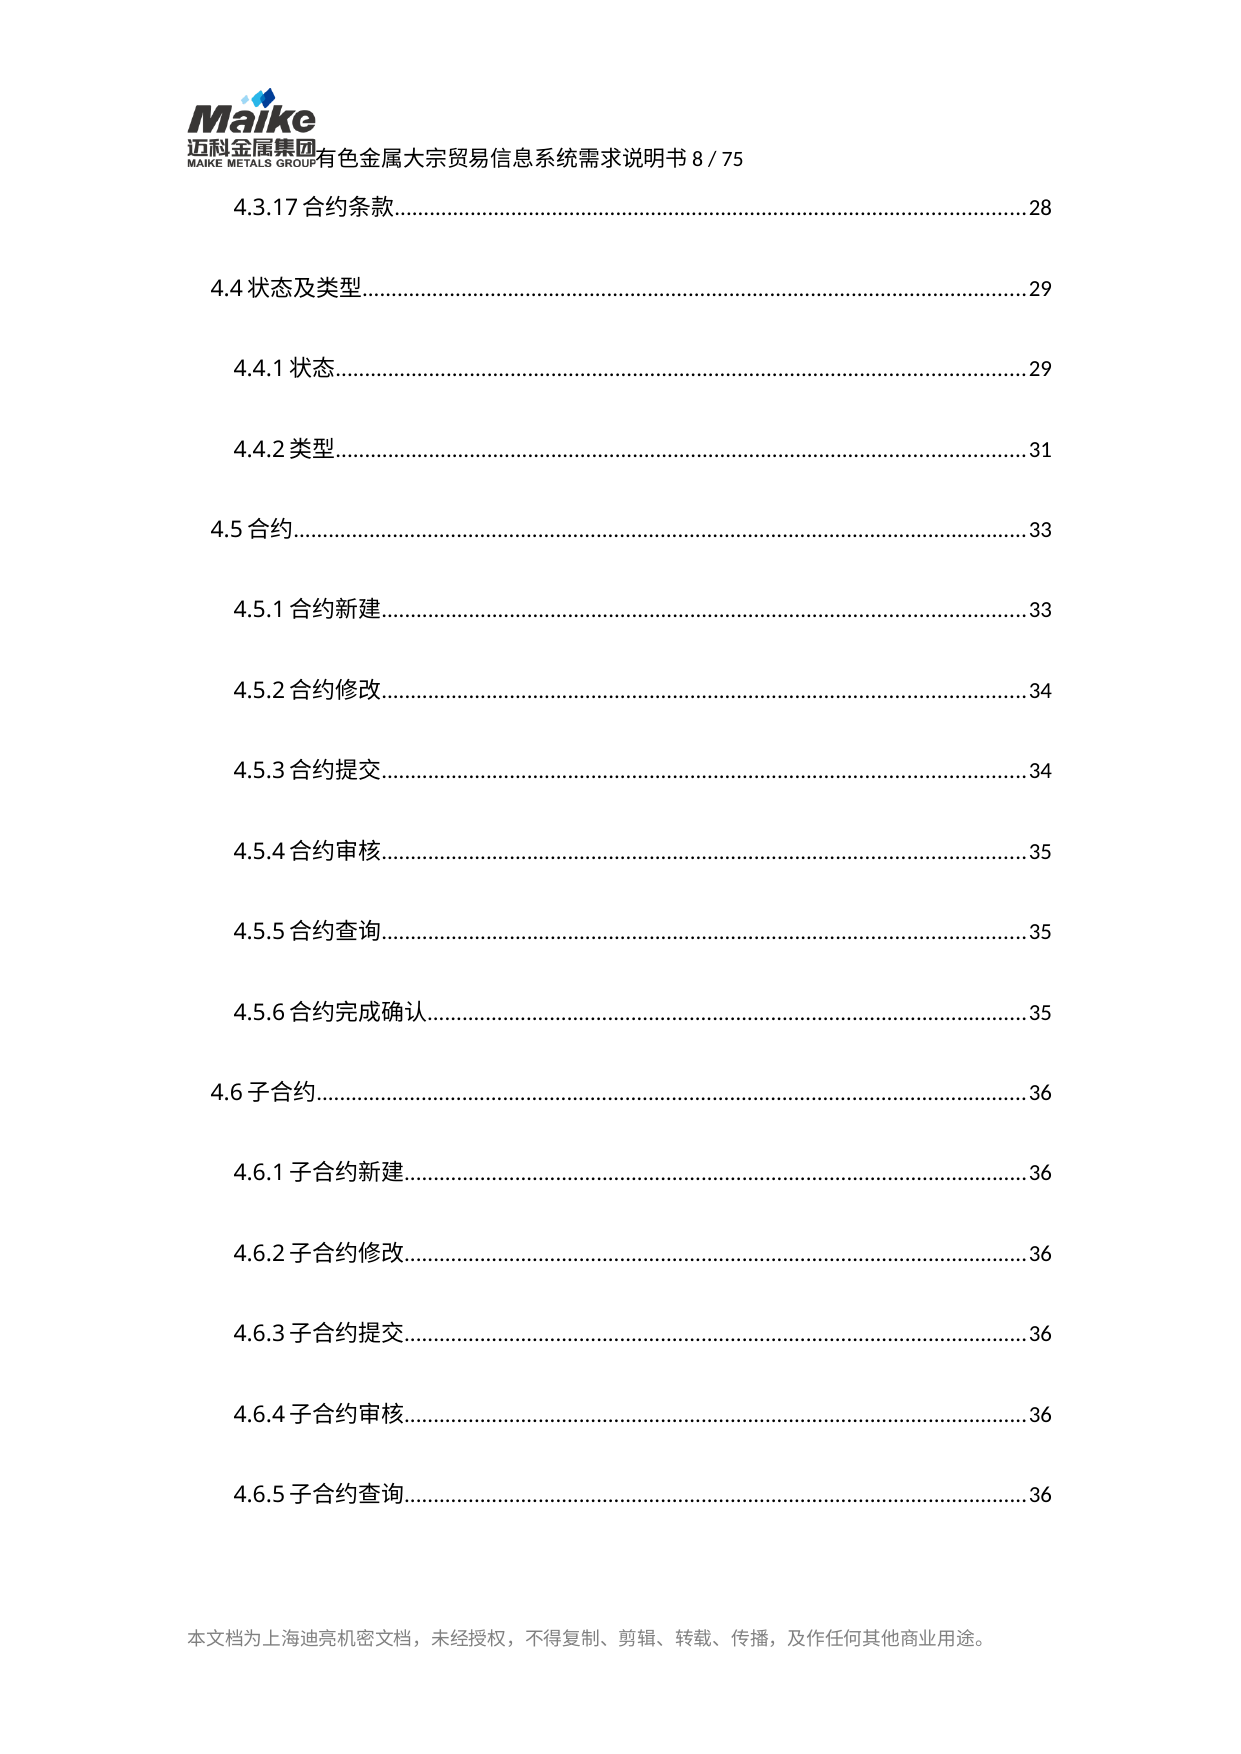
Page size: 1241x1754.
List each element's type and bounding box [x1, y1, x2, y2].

picture [187, 88, 316, 167]
